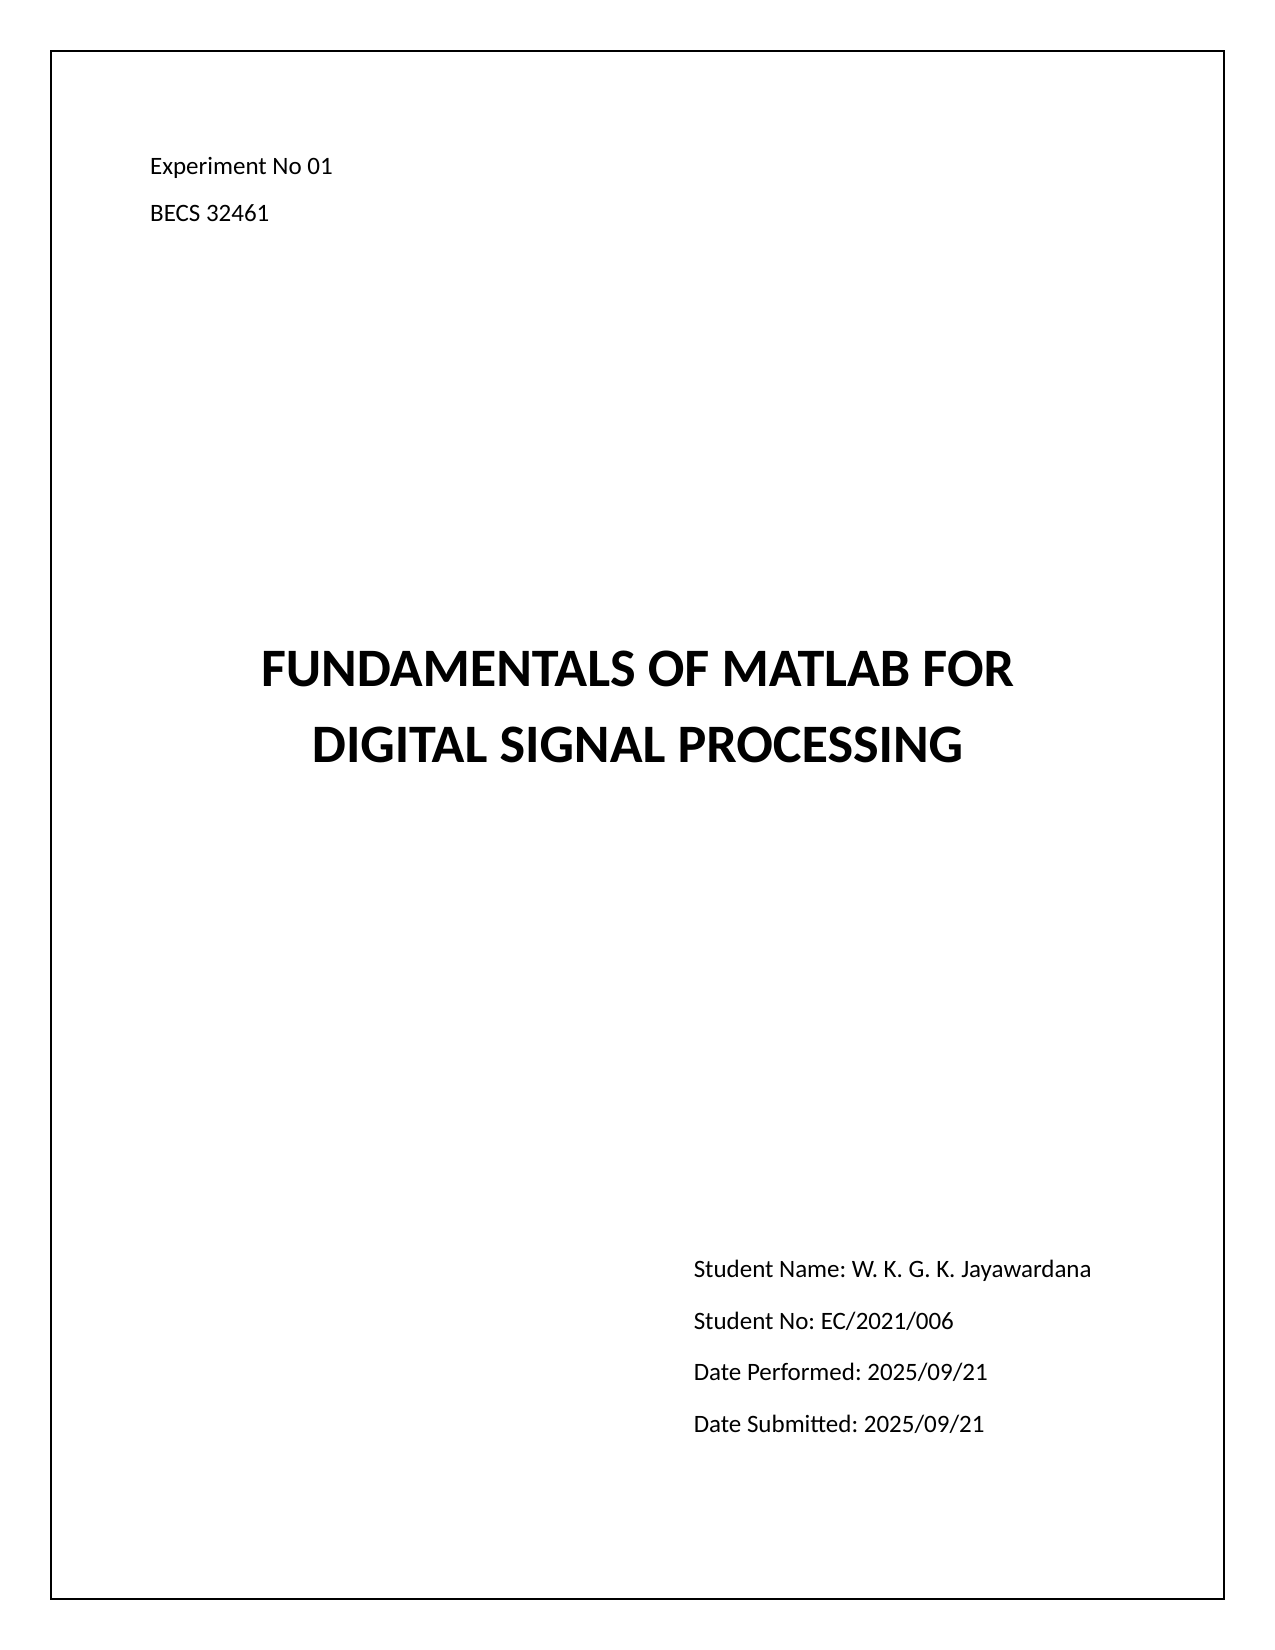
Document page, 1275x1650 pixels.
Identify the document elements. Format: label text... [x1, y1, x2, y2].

text Experiment No 01 [150, 150, 1125, 181]
text BECS 32461 [150, 197, 1125, 228]
